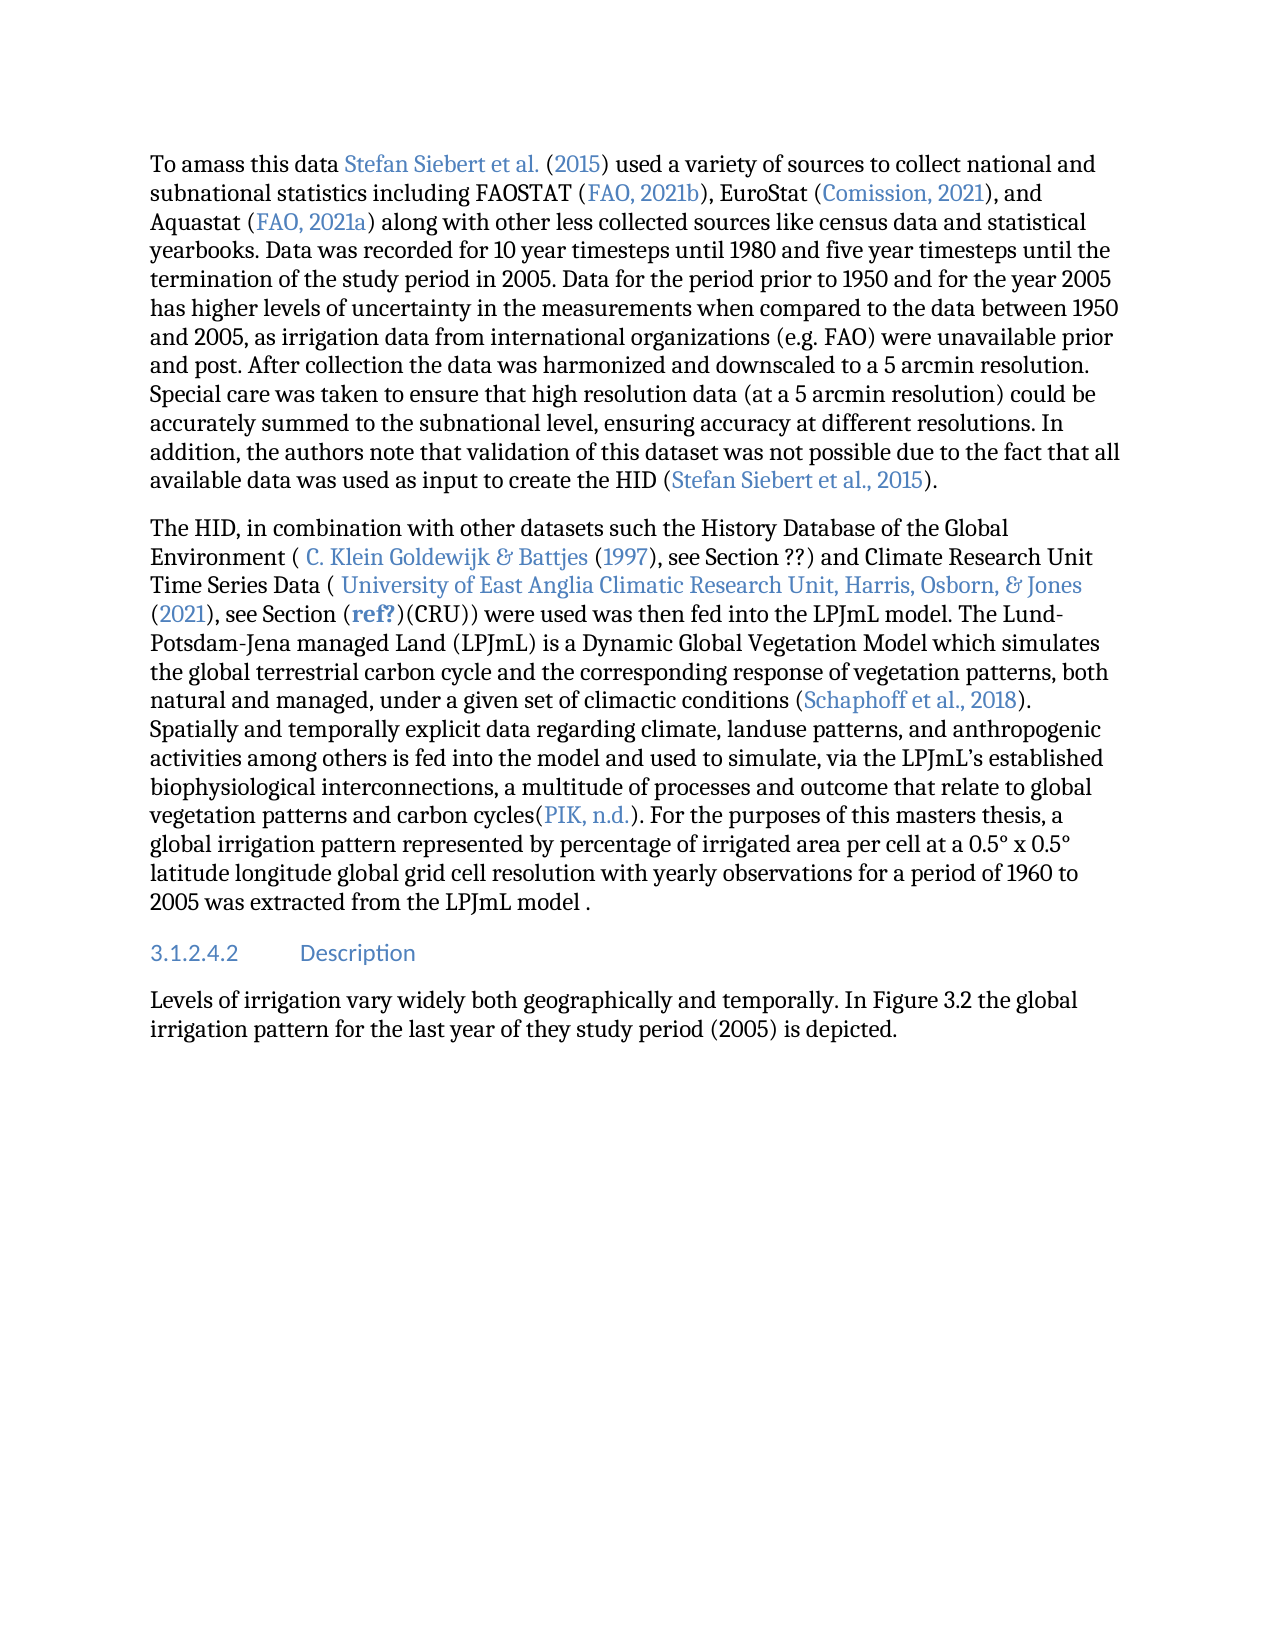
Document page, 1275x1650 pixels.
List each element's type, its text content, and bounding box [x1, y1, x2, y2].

text The HID, in combination with other datasets such the History Database of the Global Environment ( C. Klein Goldewijk & Battjes (1997), see Section ??) and Climate Research Unit Time Series Data ( University of East Anglia Climatic Research Unit, Harris, Osborn, & Jones (2021), see Section (ref?)(CRU)) were used was then fed into the LPJmL model. The Lund-Potsdam-Jena managed Land (LPJmL) is a Dynamic Global Vegetation Model which simulates the global terrestrial carbon cycle and the corresponding response of vegetation patterns, both natural and managed, under a given set of climactic conditions (Schaphoff et al., 2018). Spatially and temporally explicit data regarding climate, landuse patterns, and anthropogenic activities among others is fed into the model and used to simulate, via the LPJmL’s established biophysiological interconnections, a multitude of processes and outcome that relate to global vegetation patterns and carbon cycles(PIK, n.d.). For the purposes of this masters thesis, a global irrigation pattern represented by percentage of irrigated area per cell at a 0.5° x 0.5° latitude longitude global grid cell resolution with yearly observations for a period of 1960 to 2005 was extracted from the LPJmL model . [150, 514, 1125, 916]
text Levels of irrigation vary widely both geographically and temporally. In Figure 3.2 the global irrigation pattern for the last year of they study period (2005) is depicted. [150, 986, 1125, 1044]
text To amass this data Stefan Siebert et al. (2015) used a variety of sources to collect national and subnational statistics including FAOSTAT (FAO, 2021b), EuroStat (Comission, 2021), and Aquastat (FAO, 2021a) along with other less collected sources like census data and statistical yearbooks. Data was recorded for 10 year timesteps until 1980 and five year timesteps until the termination of the study period in 2005. Data for the period prior to 1950 and for the year 2005 has higher levels of uncertainty in the measurements when compared to the data between 1950 and 2005, as irrigation data from international organizations (e.g. FAO) were unavailable prior and post. After collection the data was harmonized and downscaled to a 5 arcmin resolution. Special care was taken to ensure that high resolution data (at a 5 arcmin resolution) could be accurately summed to the subnational level, ensuring accuracy at different resolutions. In addition, the authors note that validation of this dataset was not possible due to the fact that all available data was used as input to create the HID (Stefan Siebert et al., 2015). [150, 150, 1125, 495]
subtitle 3.1.2.4.2 Description [150, 937, 1125, 968]
